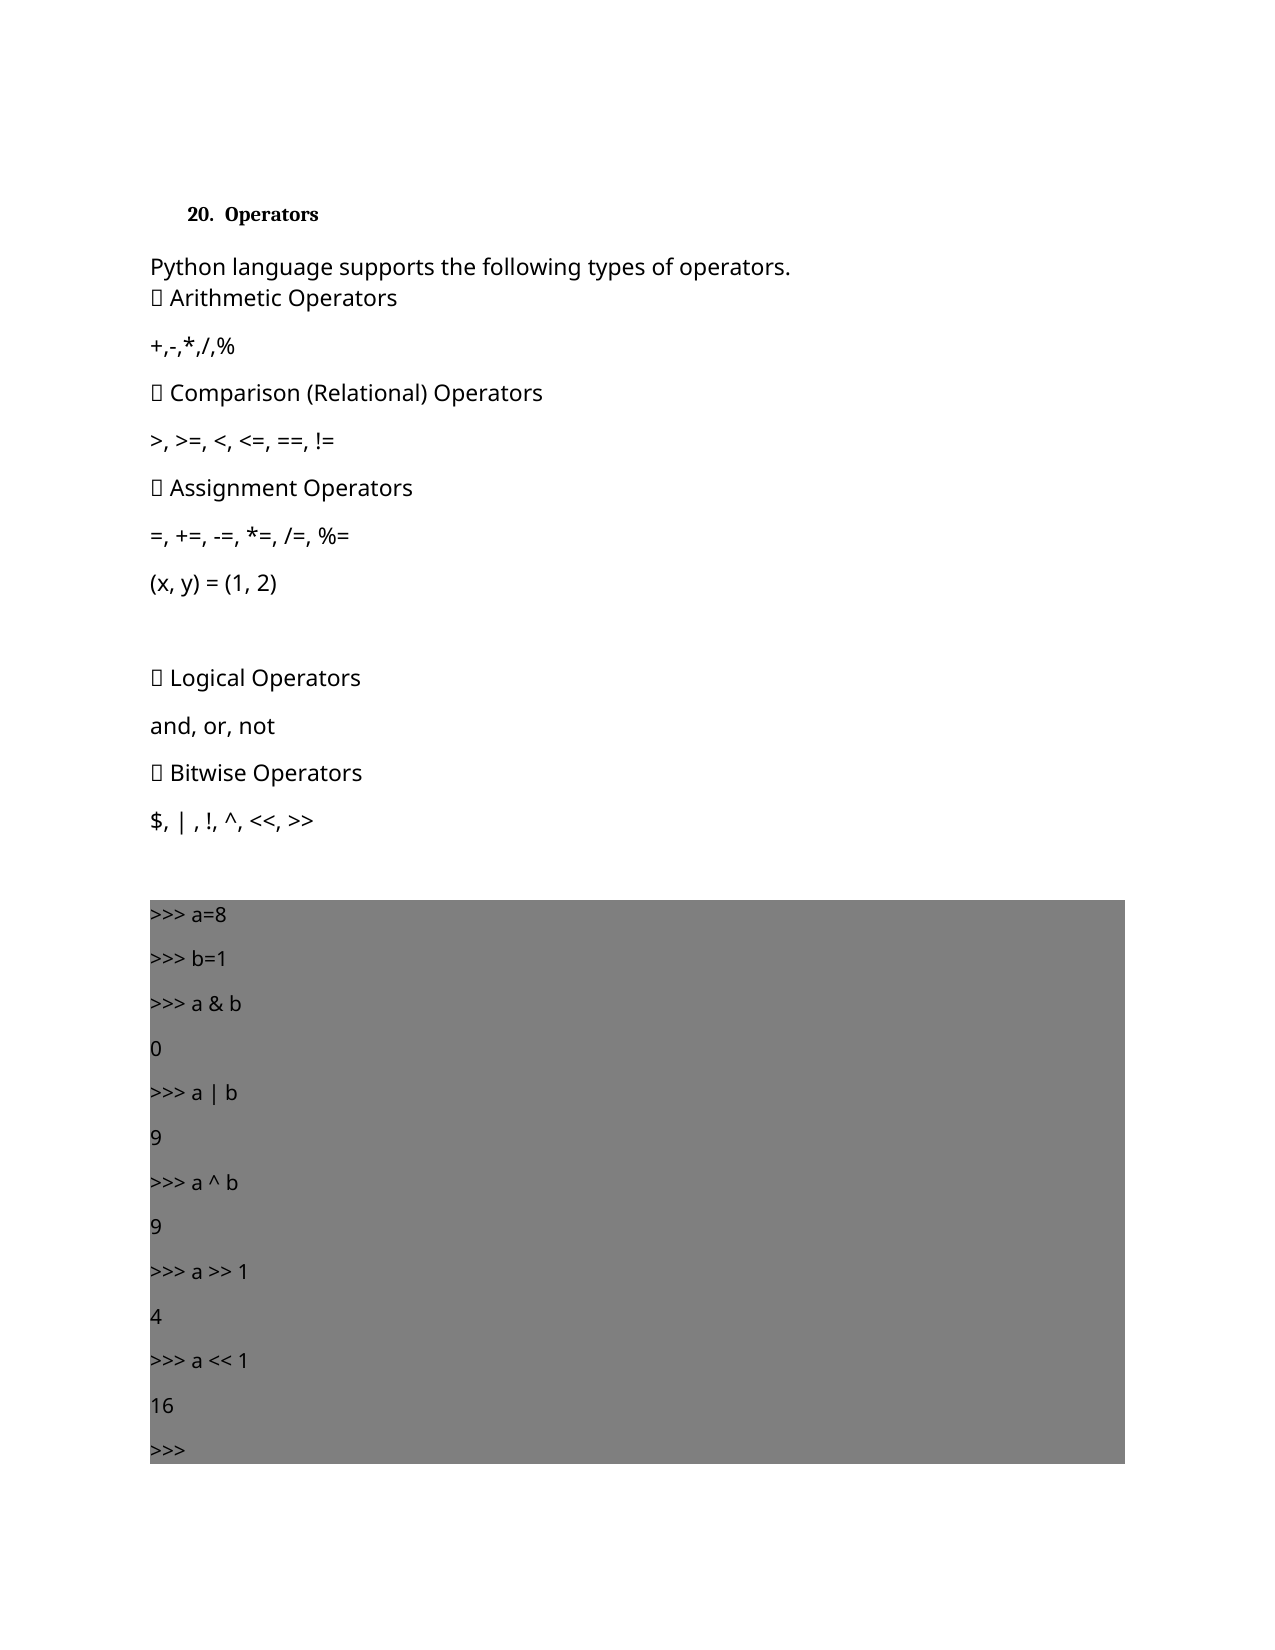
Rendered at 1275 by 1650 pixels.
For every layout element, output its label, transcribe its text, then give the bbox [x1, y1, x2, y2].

text 0 [150, 1034, 1125, 1062]
text (x, y) = (1, 2) [150, 567, 1125, 598]
text >, >=, <, <=, ==, != [150, 425, 1125, 456]
text >>> [150, 1436, 1125, 1464]
text  Bitwise Operators [150, 757, 1125, 788]
text >>> a & b [150, 989, 1125, 1017]
text  Assignment Operators [150, 472, 1125, 503]
text >>> a=8 [150, 900, 1125, 928]
text 4 [150, 1302, 1125, 1330]
text >>> a >> 1 [150, 1257, 1125, 1286]
text  Arithmetic Operators [150, 282, 1125, 313]
text 16 [150, 1391, 1125, 1420]
list Operators [187, 203, 1125, 227]
text 9 [150, 1212, 1125, 1241]
text >>> a << 1 [150, 1347, 1125, 1375]
text >>> a | b [150, 1078, 1125, 1107]
text  Logical Operators [150, 662, 1125, 693]
text >>> b=1 [150, 944, 1125, 973]
text >>> a ^ b [150, 1168, 1125, 1196]
text Python language supports the following types of operators. [150, 251, 1125, 282]
text +,-,*,/,% [150, 330, 1125, 361]
text $, | , !, ^, <<, >> [150, 805, 1125, 836]
text 9 [150, 1123, 1125, 1152]
text and, or, not [150, 710, 1125, 741]
text =, +=, -=, *=, /=, %= [150, 520, 1125, 551]
text  Comparison (Relational) Operators [150, 377, 1125, 408]
